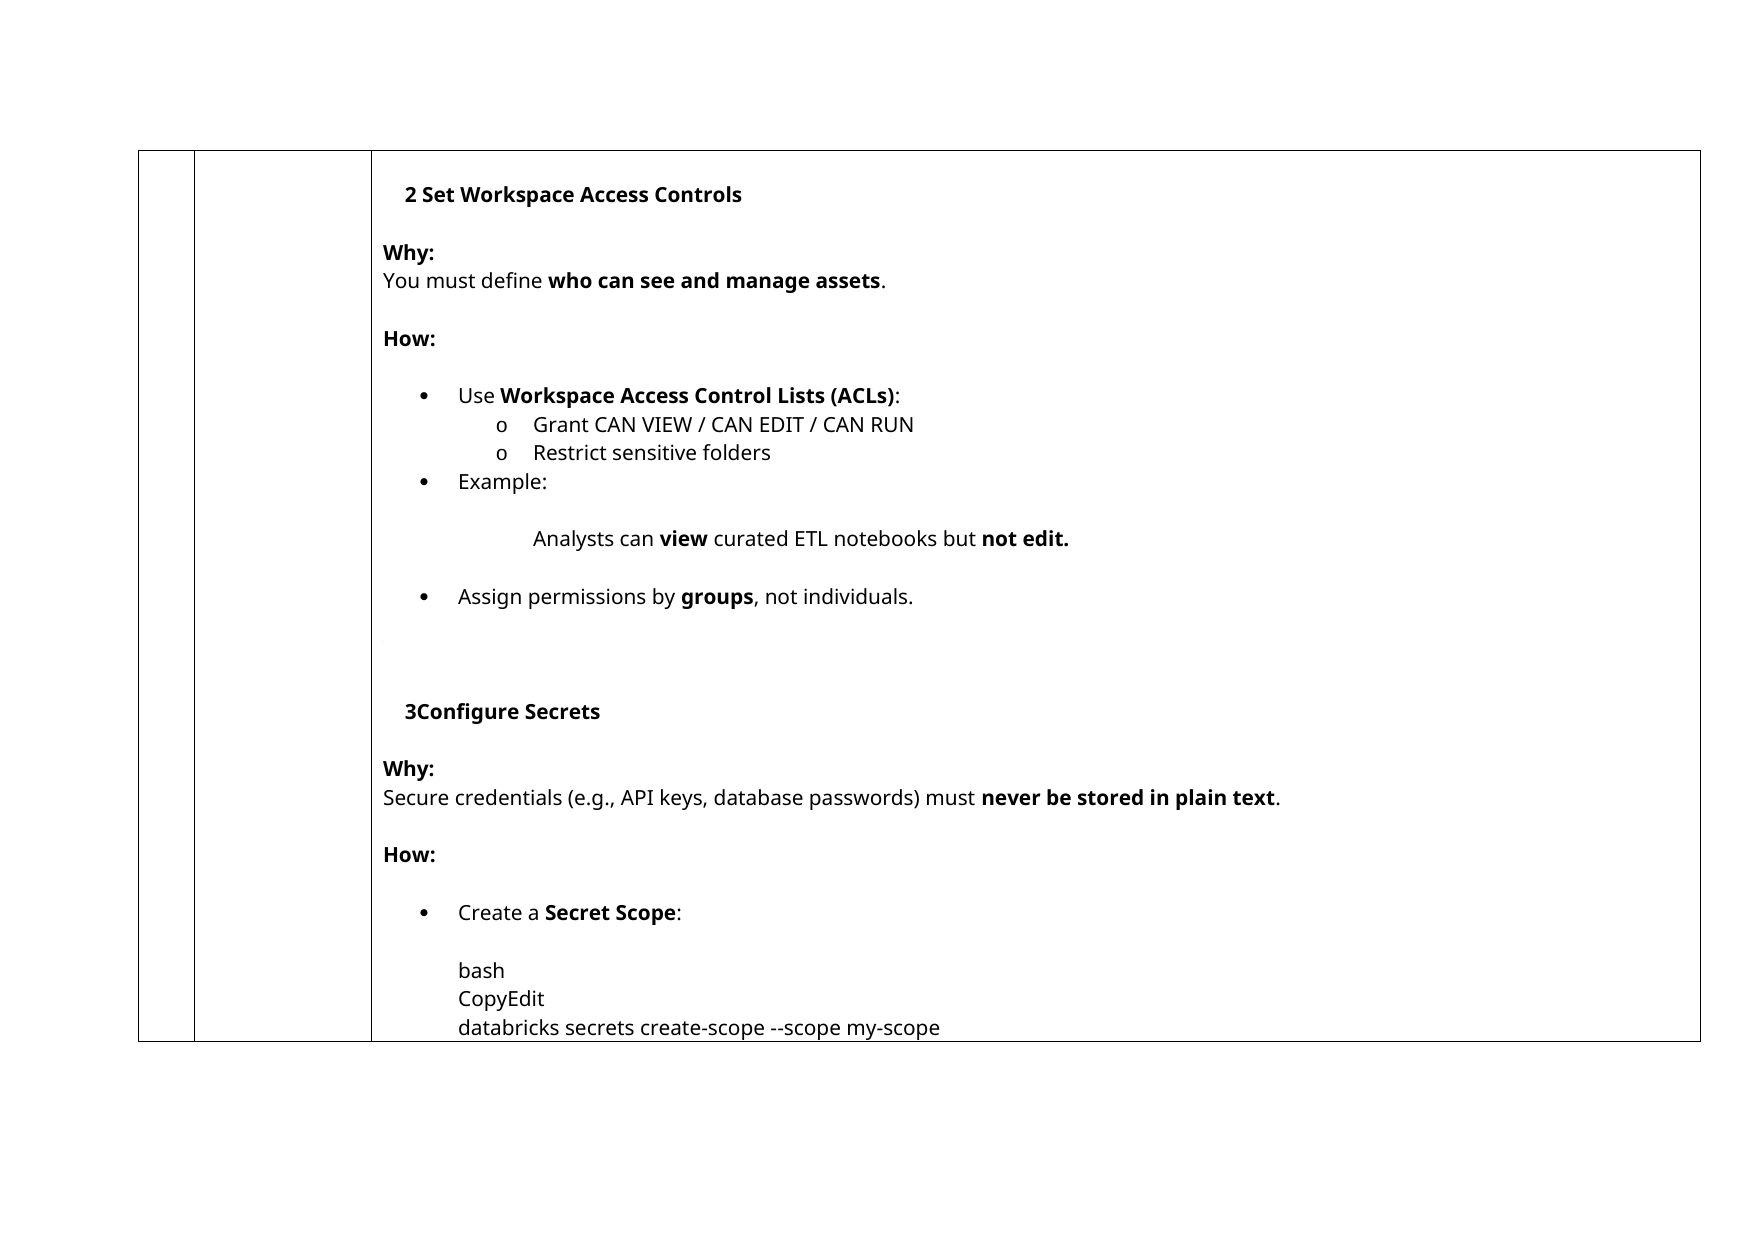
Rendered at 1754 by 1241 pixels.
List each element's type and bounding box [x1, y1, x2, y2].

table_cell [372, 151, 1700, 1041]
table_cell [195, 151, 371, 1041]
table_cell [139, 151, 194, 1041]
